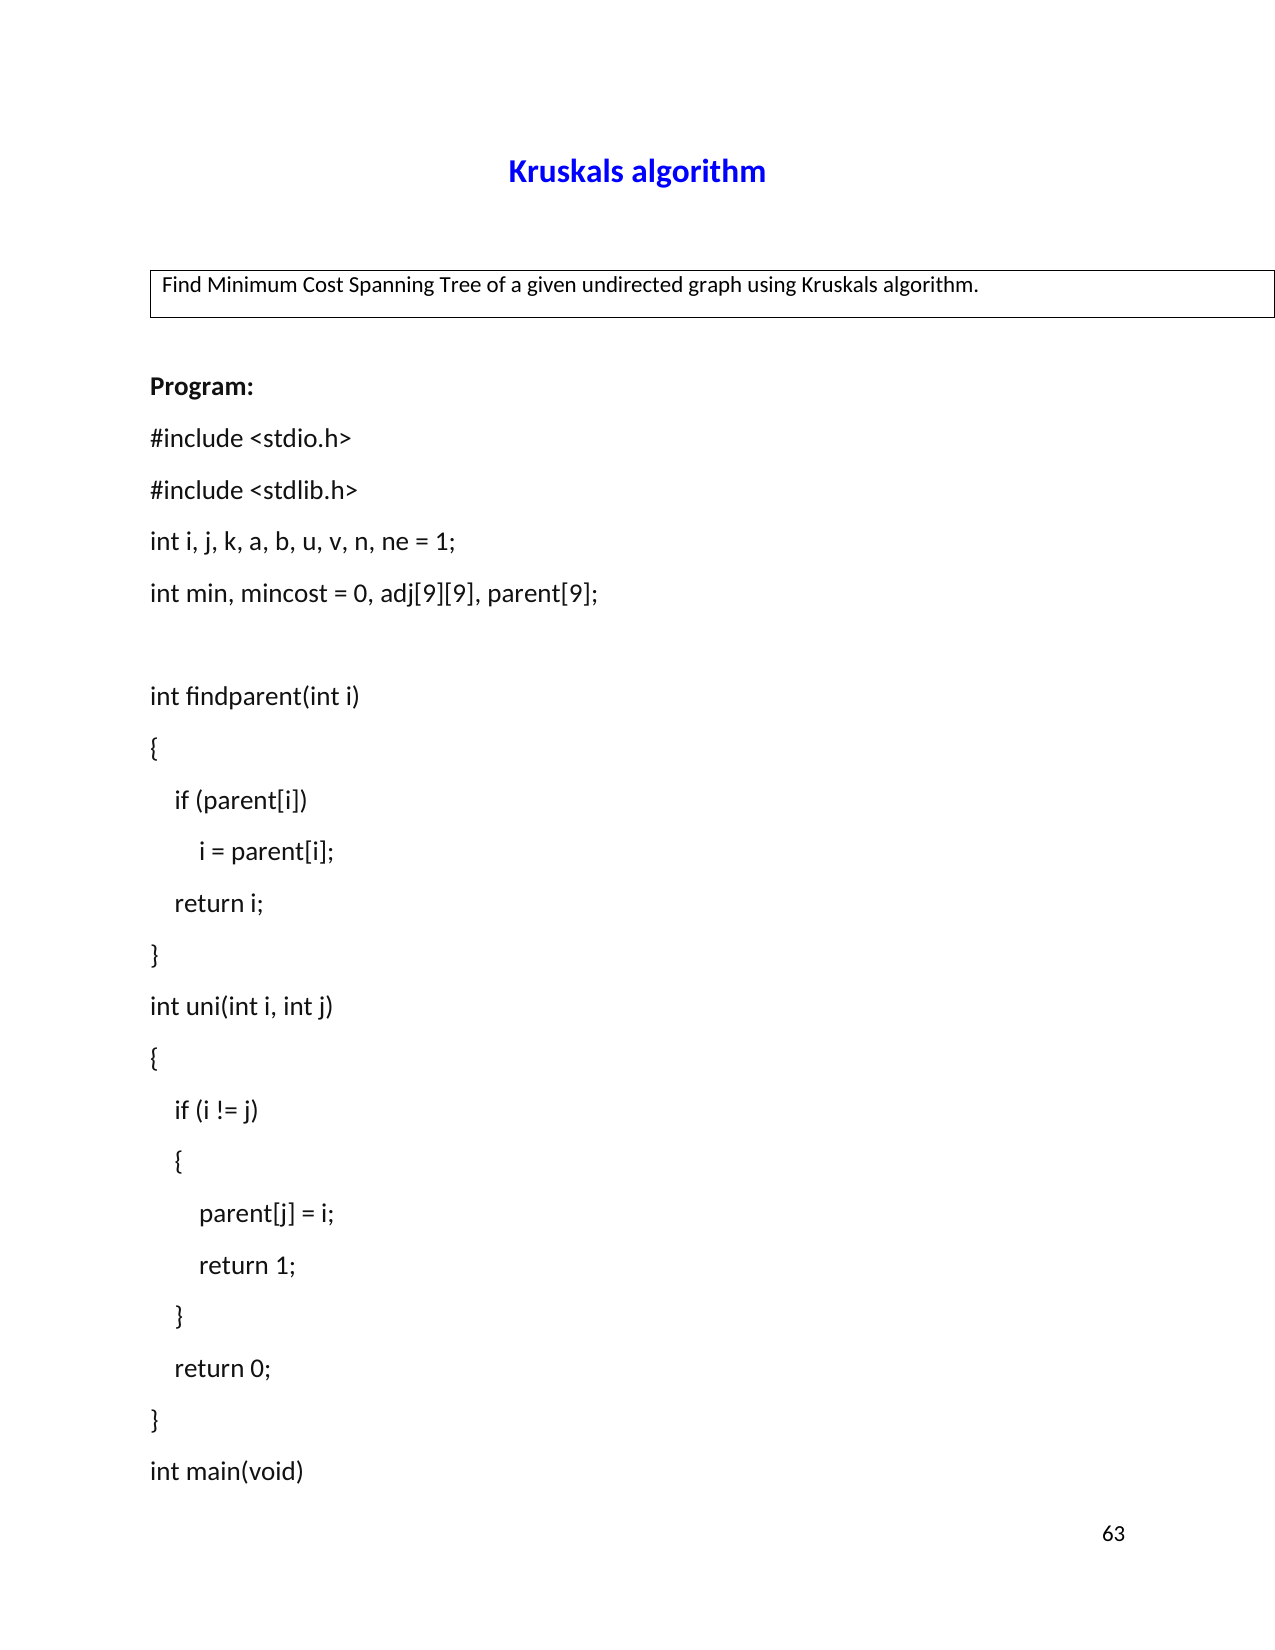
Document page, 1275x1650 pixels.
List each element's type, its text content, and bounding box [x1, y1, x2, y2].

text int i, j, k, a, b, u, v, n, ne = 1; [150, 524, 1125, 558]
text #include <stdlib.h> [150, 473, 1125, 506]
text } [150, 1299, 1125, 1333]
text } [150, 1403, 1125, 1436]
text int uni(int i, int j) [150, 989, 1125, 1023]
text parent[j] = i; [150, 1196, 1125, 1229]
text Program: [150, 369, 1125, 403]
text { [150, 1144, 1125, 1178]
text Kruskals algorithm [150, 150, 1125, 191]
text return 0; [150, 1351, 1125, 1384]
text #include <stdio.h> [150, 421, 1125, 454]
text return 1; [150, 1248, 1125, 1281]
text if (parent[i]) [150, 783, 1125, 816]
text } [150, 938, 1125, 971]
text int findparent(int i) [150, 679, 1125, 713]
text return i; [150, 886, 1125, 919]
table_header Find Minimum Cost Spanning Tree of a given undirected graph using Kruskals algorithm. [151, 271, 1274, 317]
text { [150, 1041, 1125, 1074]
text int main(void) [150, 1454, 1125, 1488]
text { [150, 731, 1125, 764]
text int min, mincost = 0, adj[9][9], parent[9]; [150, 576, 1125, 609]
text if (i != j) [150, 1093, 1125, 1126]
text i = parent[i]; [150, 834, 1125, 868]
